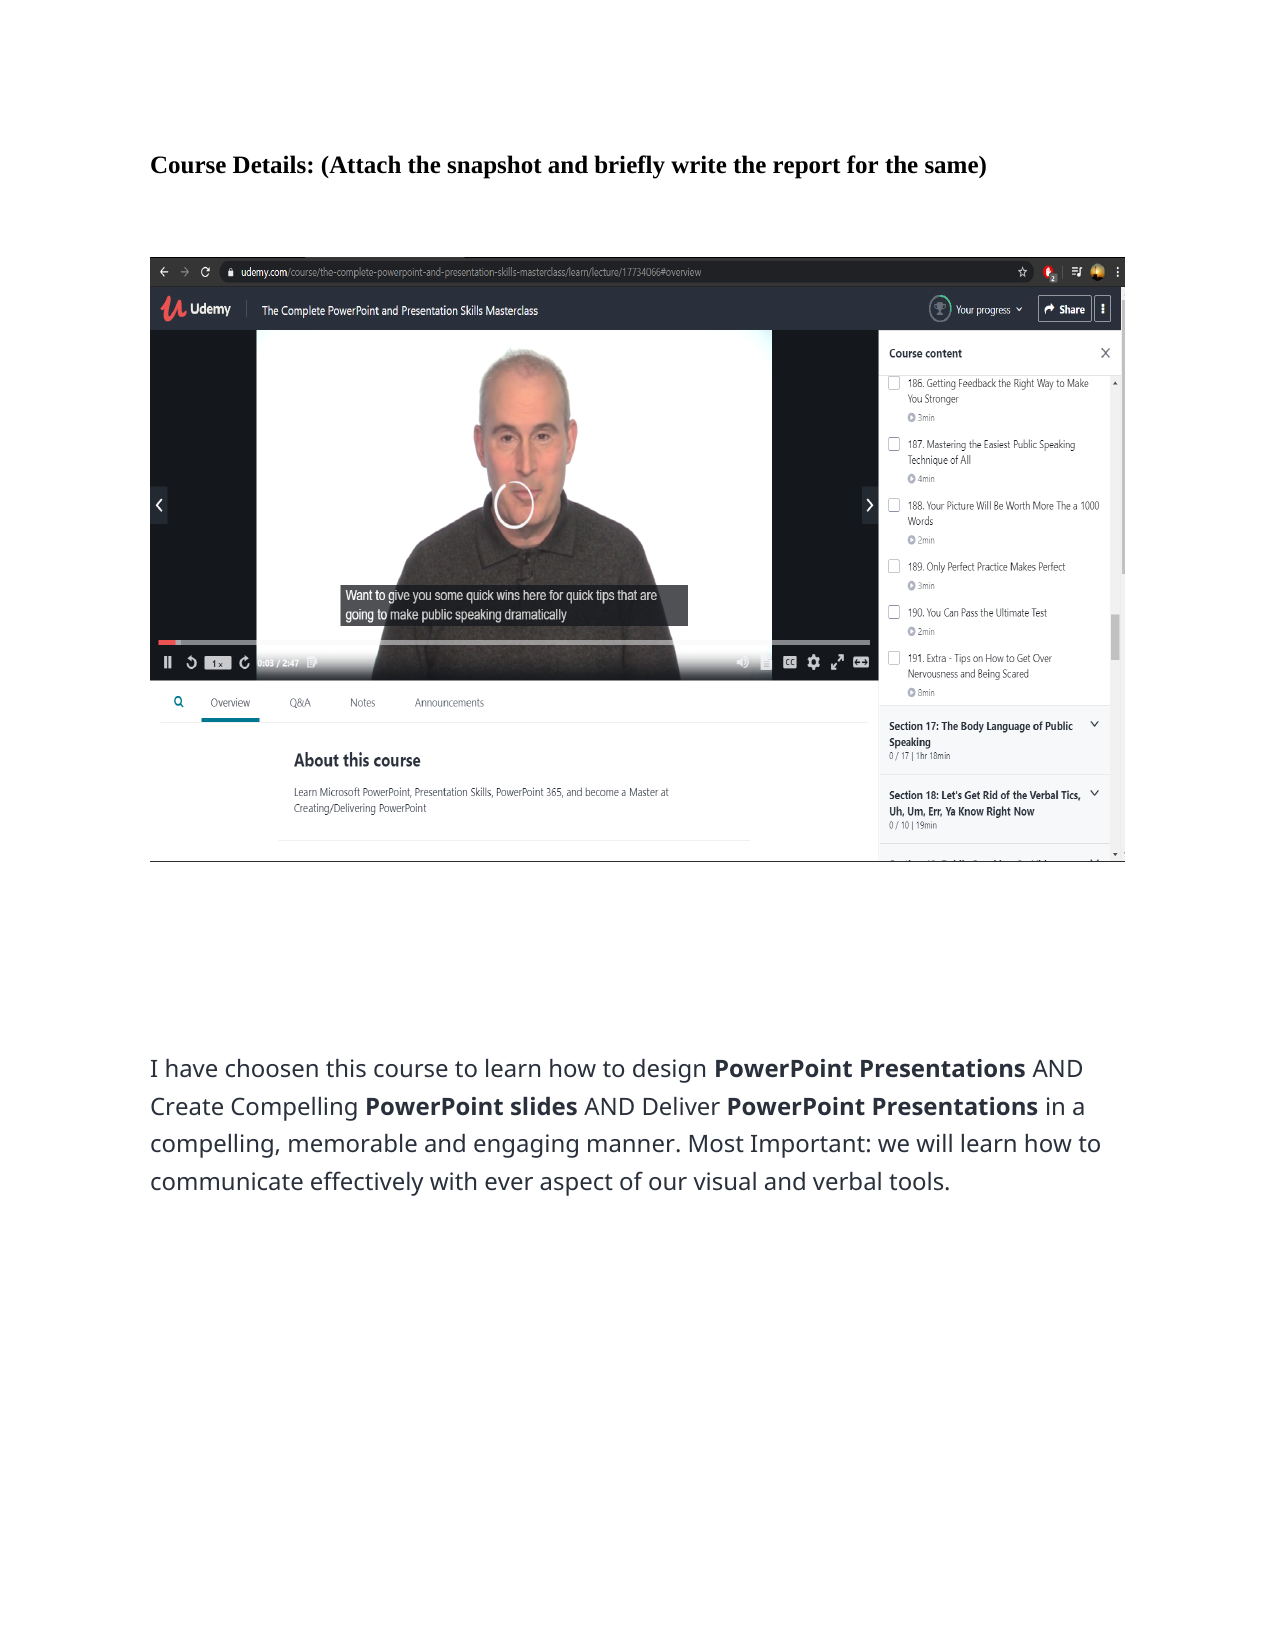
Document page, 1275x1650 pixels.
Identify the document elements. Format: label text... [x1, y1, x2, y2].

picture [150, 257, 1125, 862]
text I have choosen this course to learn how to design PowerPoint Presentations AND Create Compelling PowerPoint slides AND Deliver PowerPoint Presentations in a compelling, memorable and engaging manner. Most Important: we will learn how to communicate effectively with ever aspect of our visual and verbal tools. [150, 1052, 1125, 1197]
text Course Details: (Attach the snapshot and briefly write the report for the same) [150, 150, 1125, 179]
